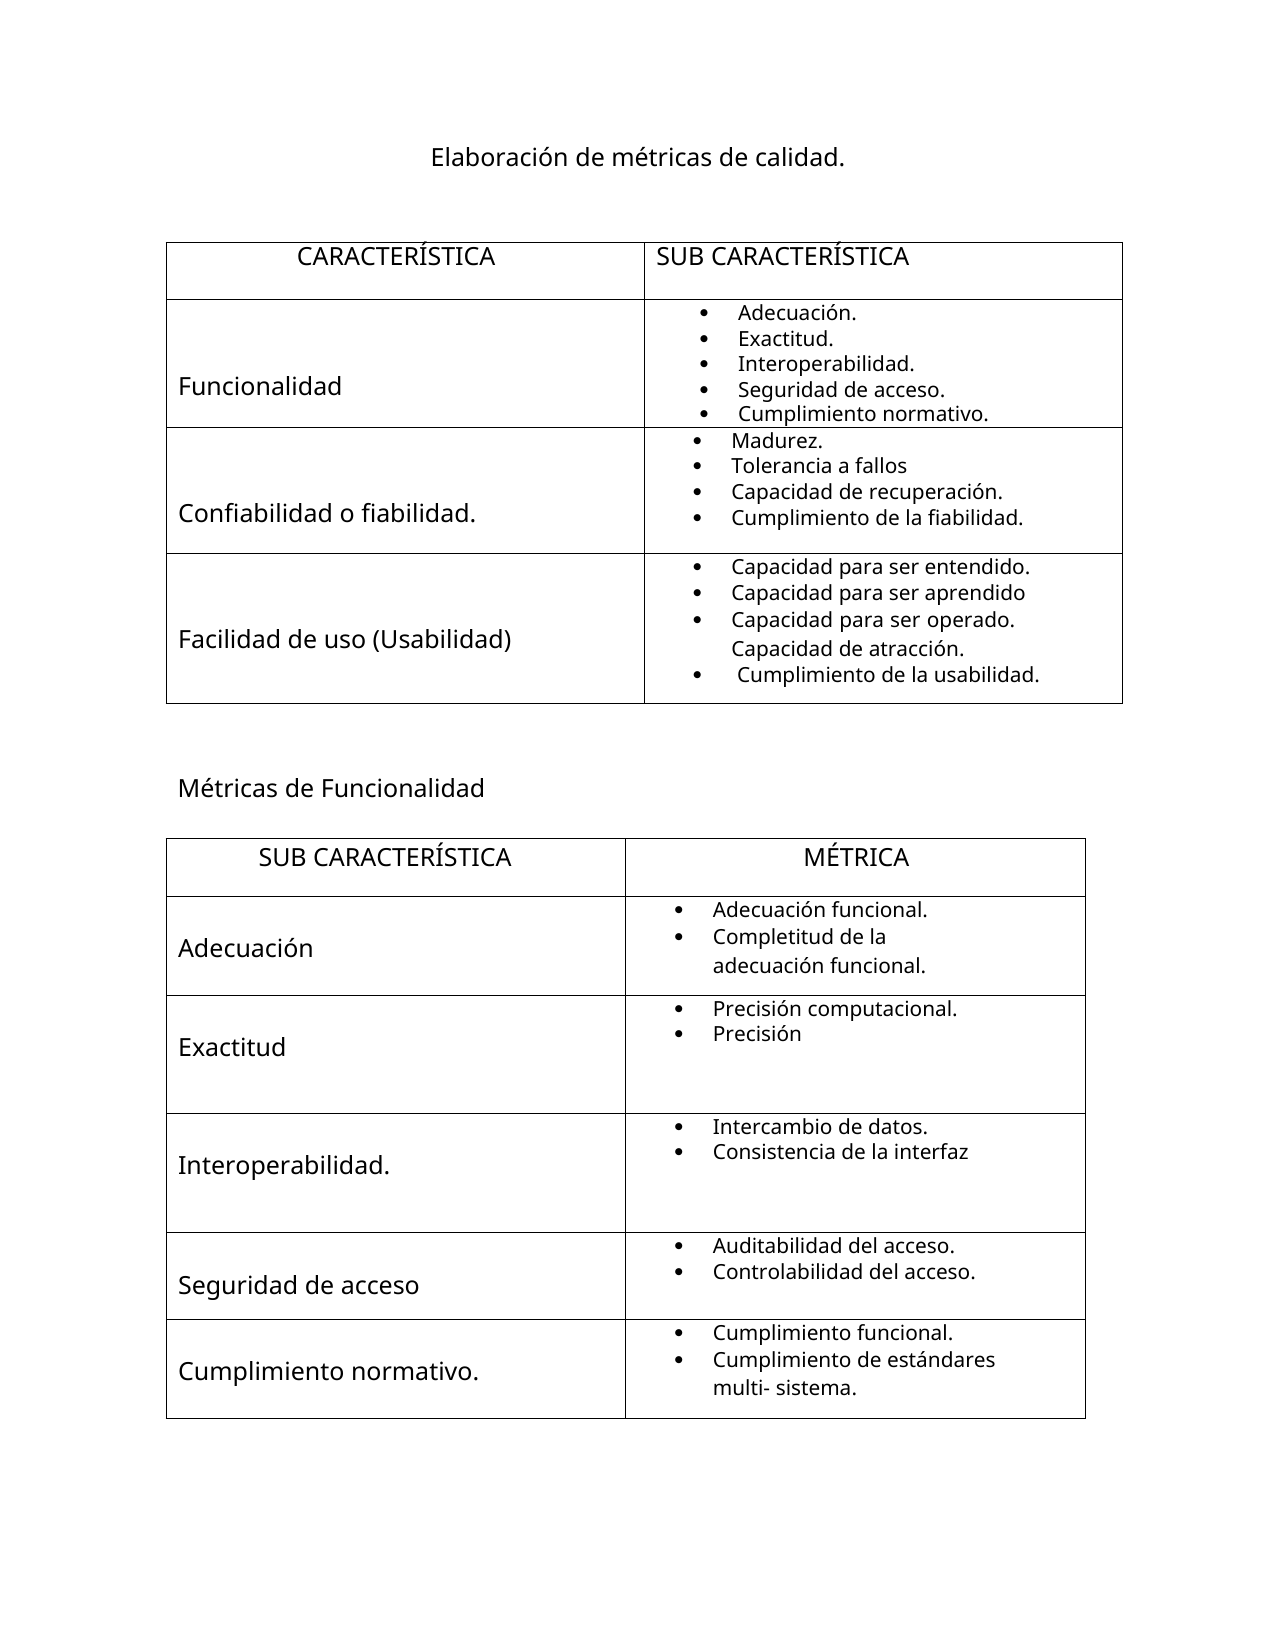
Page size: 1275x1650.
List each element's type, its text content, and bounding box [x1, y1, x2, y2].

table_header CARACTERÍSTICA [167, 243, 644, 299]
table_cell Cumplimiento normativo. [167, 1320, 625, 1417]
text Elaboración de métricas de calidad. [214, 139, 1061, 174]
table_cell Facilidad de uso (Usabilidad) [167, 554, 644, 703]
table_cell Funcionalidad [167, 300, 644, 427]
table_cell Confiabilidad o fiabilidad. [167, 428, 644, 553]
table_header SUB CARACTERÍSTICA [167, 839, 625, 896]
table_cell Intercambio de datos. Consistencia de la interfaz [626, 1114, 1085, 1232]
table_cell Precisión computacional. Precisión [626, 996, 1085, 1113]
table_header SUB CARACTERÍSTICA [645, 243, 1122, 299]
table_cell Cumplimiento funcional. Cumplimiento de estándares multi- sistema. [626, 1320, 1085, 1417]
table_cell Adecuación funcional. Completitud de la adecuación funcional. [626, 897, 1085, 994]
table_cell Adecuación. Exactitud. Interoperabilidad. Seguridad de acceso. Cumplimiento normativo. [645, 300, 1122, 427]
table_cell Capacidad para ser entendido. Capacidad para ser aprendido Capacidad para ser operado. Capacidad de atracción. Cumplimiento de la usabilidad. [645, 554, 1122, 703]
table_cell Madurez. Tolerancia a fallos Capacidad de recuperación. Cumplimiento de la fiabilidad. [645, 428, 1122, 553]
table_cell Exactitud [167, 996, 625, 1113]
table_cell Interoperabilidad. [167, 1114, 625, 1232]
table_cell Adecuación [167, 897, 625, 994]
text Métricas de Funcionalidad [177, 771, 1171, 804]
table_cell Auditabilidad del acceso. Controlabilidad del acceso. [626, 1233, 1085, 1318]
table_cell Seguridad de acceso [167, 1233, 625, 1318]
table_header MÉTRICA [626, 839, 1085, 896]
